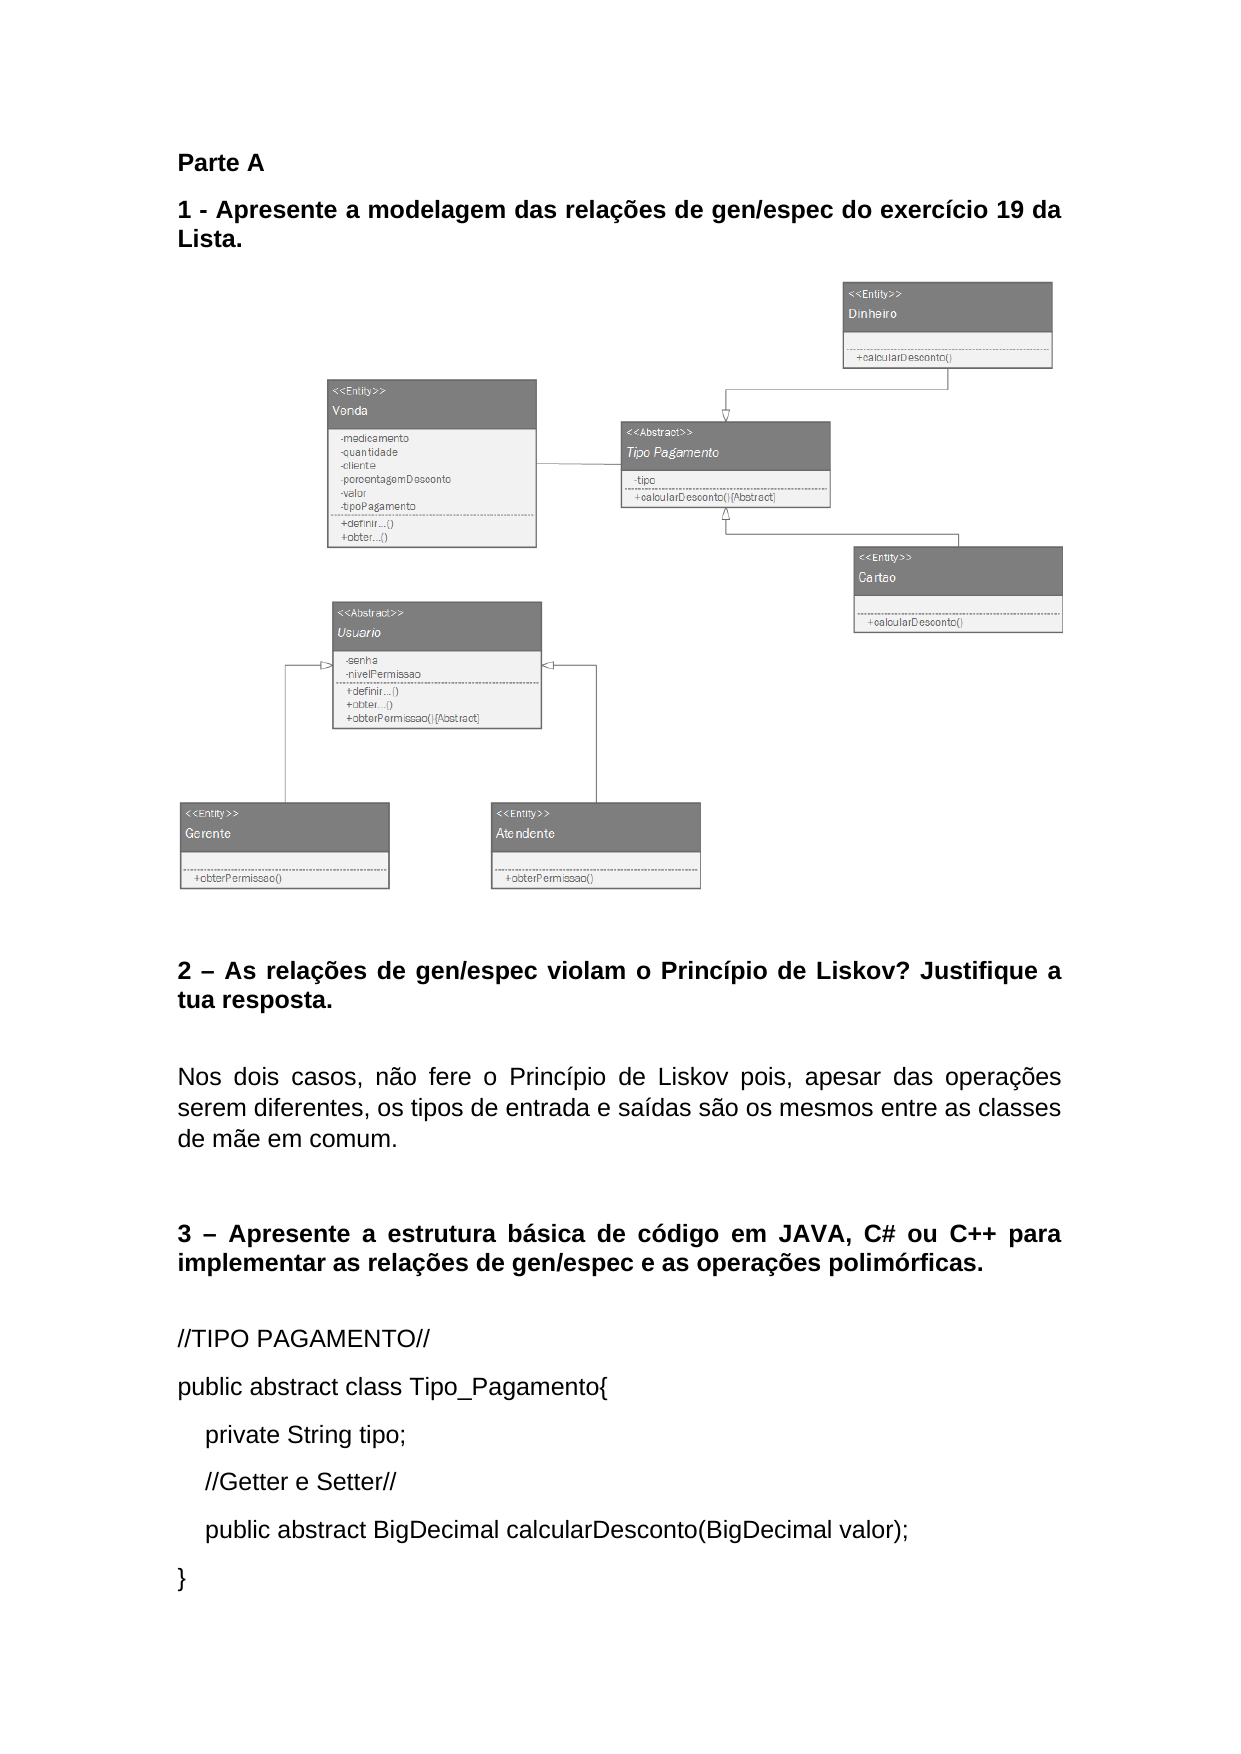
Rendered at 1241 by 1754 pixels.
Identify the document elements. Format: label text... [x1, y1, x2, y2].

text public abstract class Tipo_Pagamento{ [177, 1372, 1063, 1401]
text } [177, 1563, 1063, 1591]
text public abstract BigDecimal calcularDesconto(BigDecimal valor); [177, 1515, 1063, 1544]
text 2 – As relações de gen/espec violam o Princípio de Liskov? Justifique a tua resposta. [177, 956, 1063, 1014]
text 3 – Apresente a estrutura básica de código em JAVA, C# ou C++ para implementar as relações de gen/espec e as operações polimórficas. [177, 1219, 1063, 1276]
picture [177, 281, 1063, 890]
text Nos dois casos, não fere o Princípio de Liskov pois, apesar das operações serem diferentes, os tipos de entrada e saídas são os mesmos entre as classes de mãe em comum. [177, 1061, 1063, 1152]
text 1 - Apresente a modelagem das relações de gen/espec do exercício 19 da Lista. [177, 195, 1063, 253]
text Parte A [177, 148, 1063, 176]
text //Getter e Setter// [177, 1467, 1063, 1496]
text private String tipo; [177, 1419, 1063, 1448]
text //TIPO PAGAMENTO// [177, 1324, 1063, 1353]
